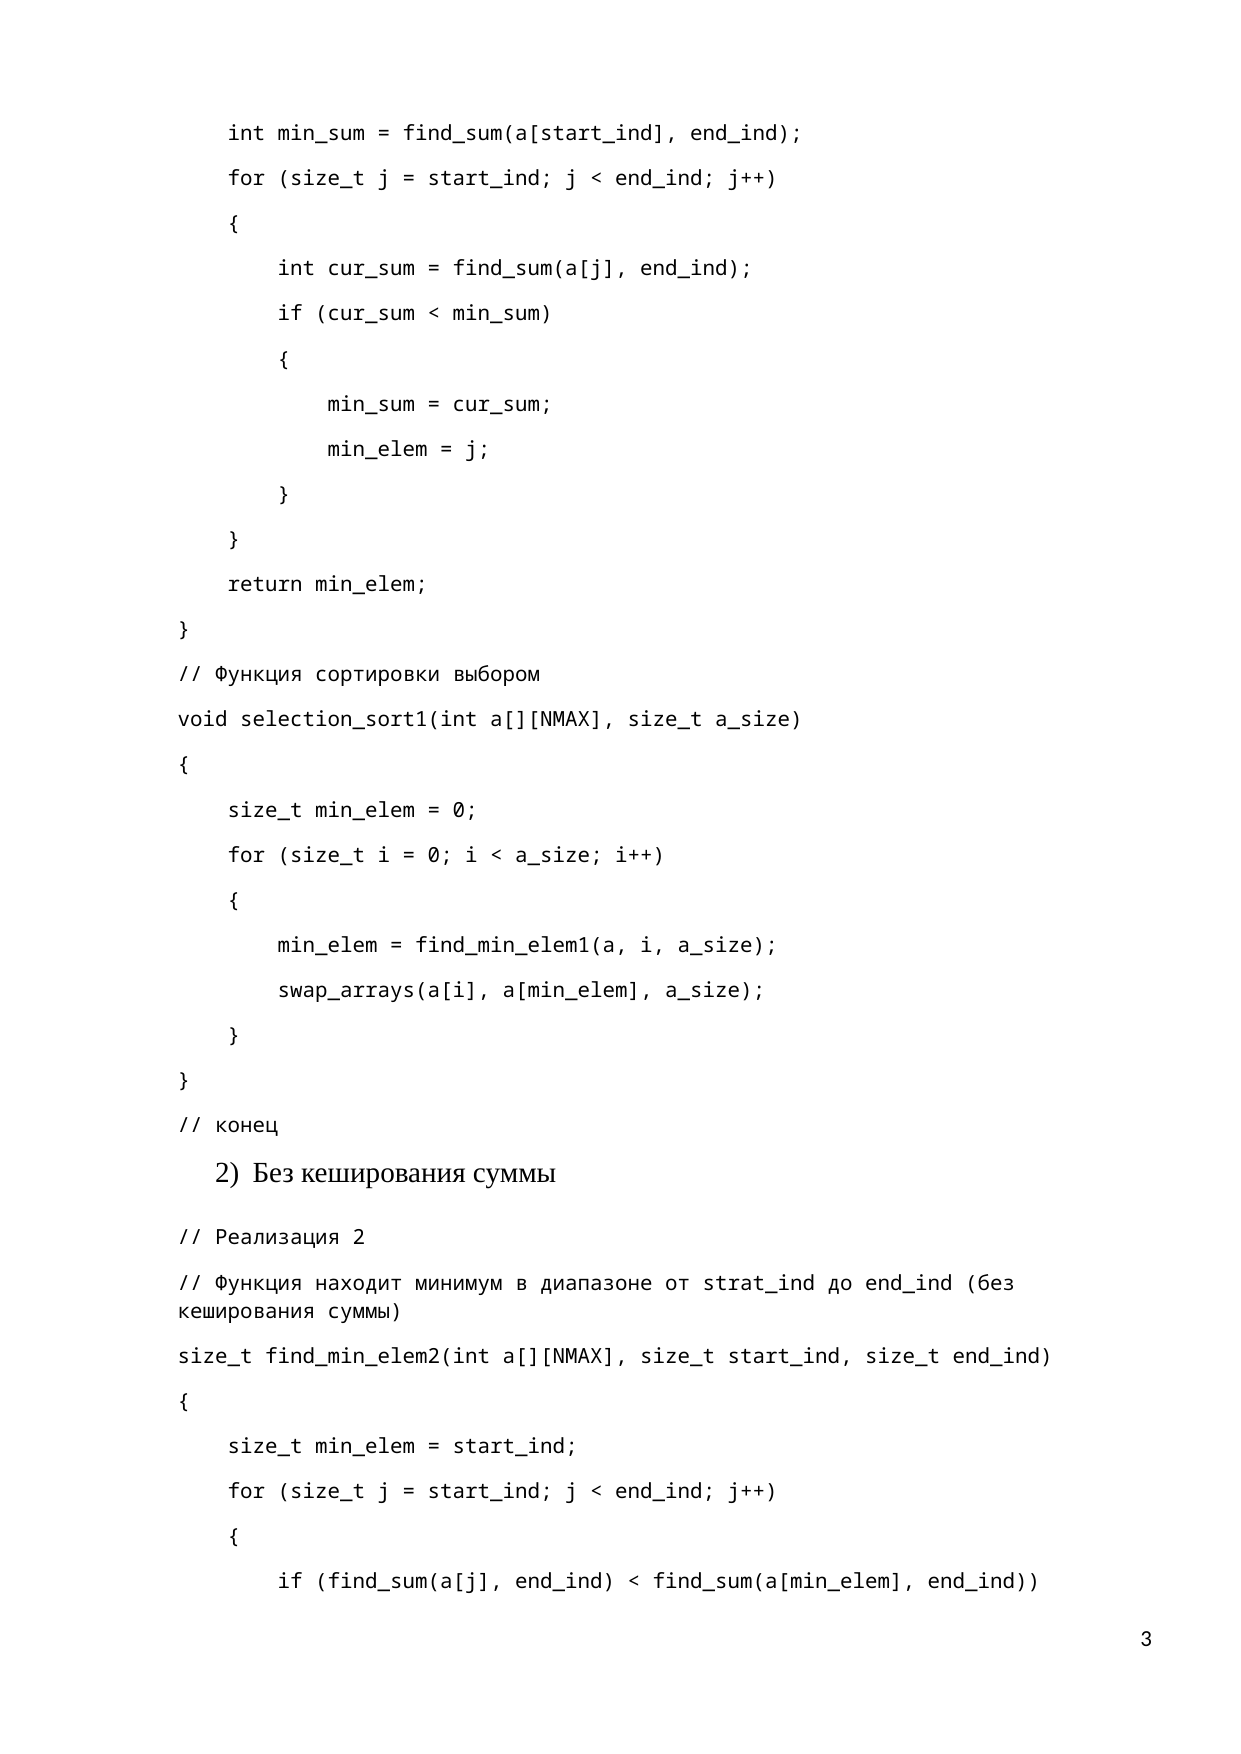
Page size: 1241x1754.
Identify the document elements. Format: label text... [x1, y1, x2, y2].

text int cur_sum = find_sum(a[j], end_ind); [177, 253, 1152, 282]
text // Функция сортировки выбором [177, 659, 1152, 688]
text { [177, 885, 1152, 913]
text } [177, 1020, 1152, 1049]
text size_t find_min_elem2(int a[][NMAX], size_t start_ind, size_t end_ind) [177, 1341, 1152, 1369]
text { [177, 1386, 1152, 1415]
text if (find_sum(a[j], end_ind) < find_sum(a[min_elem], end_ind)) [177, 1567, 1152, 1595]
text min_elem = find_min_elem1(a, i, a_size); [177, 930, 1152, 958]
text { [177, 344, 1152, 372]
text { [177, 1522, 1152, 1550]
text for (size_t j = start_ind; j < end_ind; j++) [177, 163, 1152, 192]
text int min_sum = find_sum(a[start_ind], end_ind); [177, 118, 1152, 147]
text { [177, 208, 1152, 237]
text { [177, 749, 1152, 778]
text } [177, 1065, 1152, 1094]
text // конец [177, 1110, 1152, 1139]
text size_t min_elem = 0; [177, 795, 1152, 823]
text void selection_sort1(int a[][NMAX], size_t a_size) [177, 704, 1152, 733]
text // Функция находит минимум в диапазоне от strat_ind до end_ind (без кеширования суммы) [177, 1268, 1152, 1324]
text } [177, 524, 1152, 552]
text min_elem = j; [177, 434, 1152, 462]
text return min_elem; [177, 569, 1152, 598]
text size_t min_elem = start_ind; [177, 1431, 1152, 1460]
text for (size_t j = start_ind; j < end_ind; j++) [177, 1476, 1152, 1505]
text if (cur_sum < min_sum) [177, 298, 1152, 327]
text // Реализация 2 [177, 1222, 1152, 1251]
list Без кеширования суммы [215, 1156, 1152, 1189]
text for (size_t i = 0; i < a_size; i++) [177, 840, 1152, 868]
text swap_arrays(a[i], a[min_elem], a_size); [177, 975, 1152, 1003]
text min_sum = cur_sum; [177, 389, 1152, 417]
text } [177, 479, 1152, 507]
text } [177, 614, 1152, 643]
